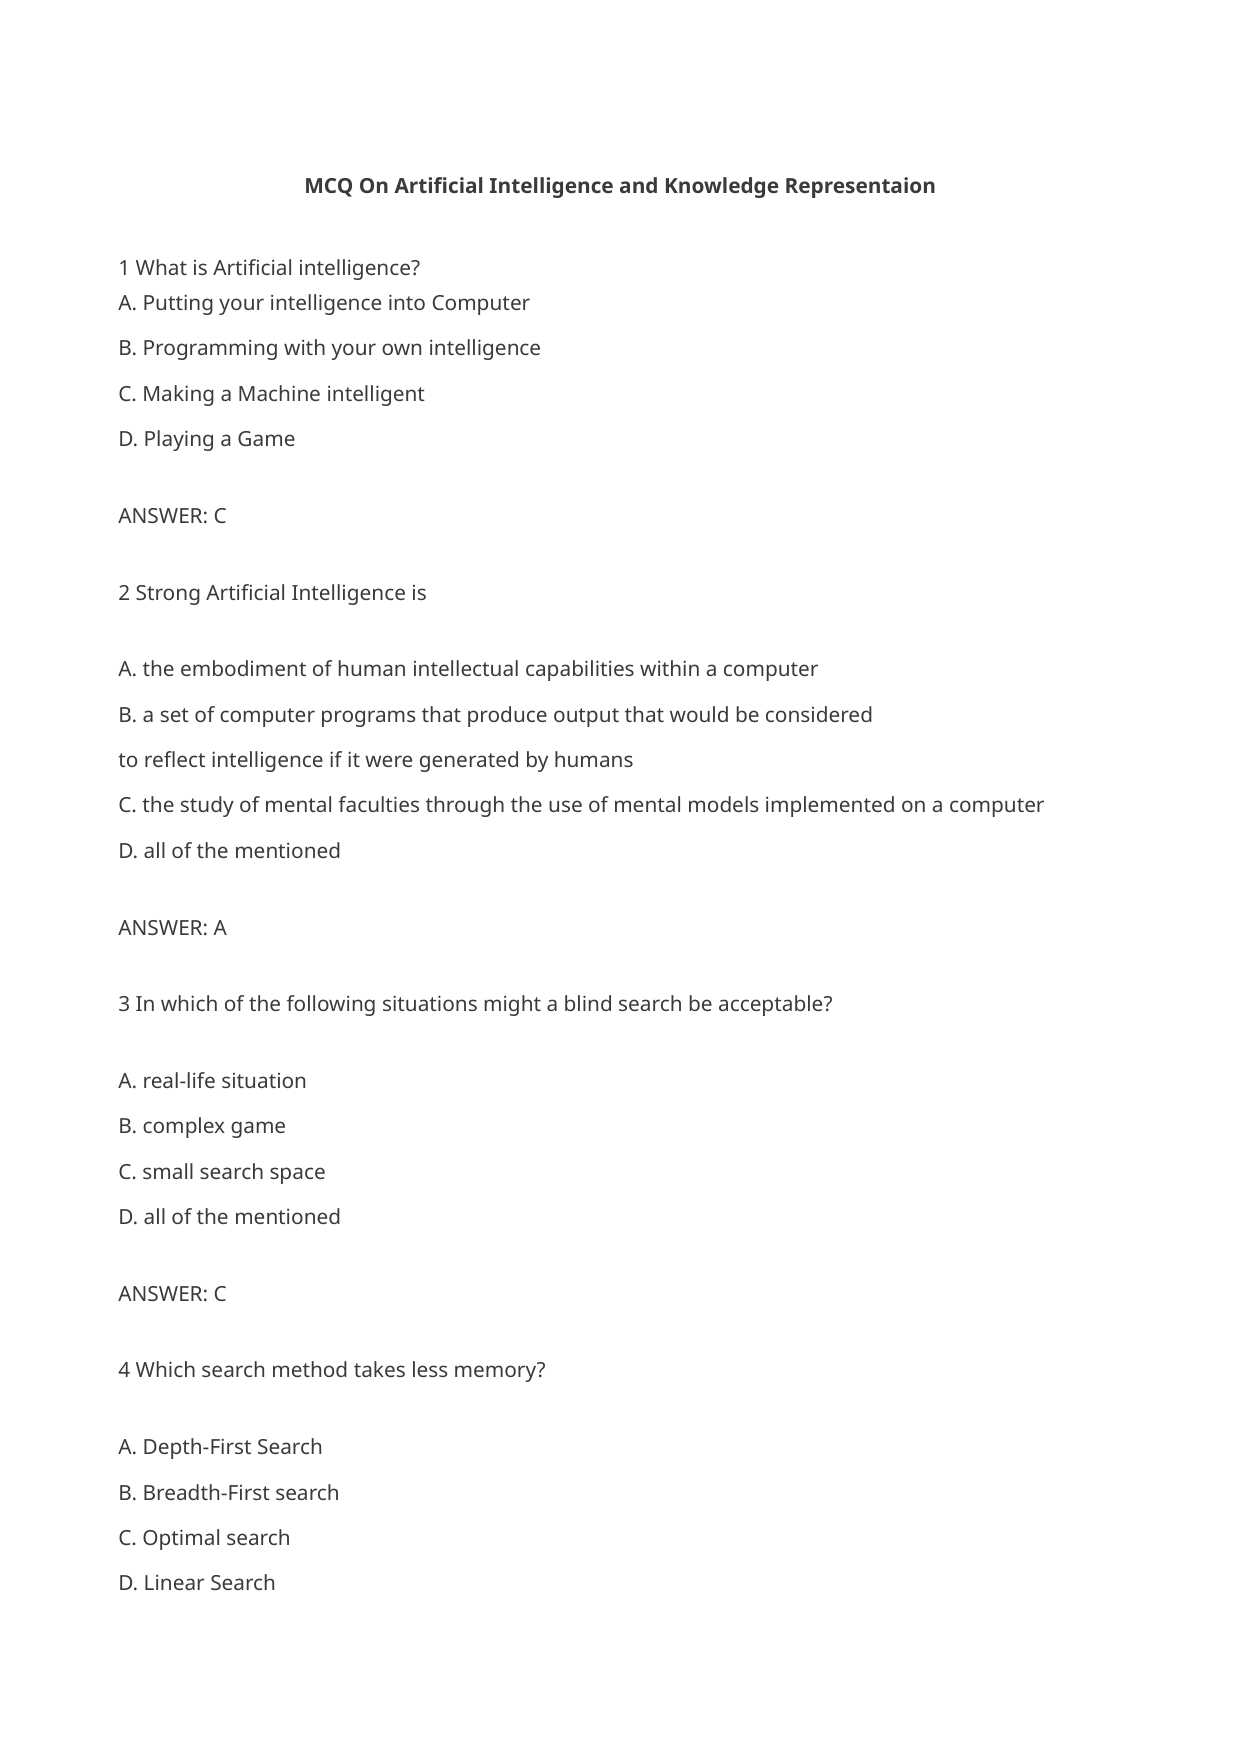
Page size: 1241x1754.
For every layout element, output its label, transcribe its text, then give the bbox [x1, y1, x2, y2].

subtitle 4 Which search method takes less memory? [118, 1356, 1122, 1384]
subtitle 2 Strong Artificial Intelligence is [118, 578, 1122, 606]
subtitle ANSWER: C [118, 501, 1122, 529]
subtitle ANSWER: C [118, 1279, 1122, 1307]
subtitle MCQ On Artificial Intelligence and Knowledge Representaion [118, 172, 1122, 200]
subtitle A. Depth-First Search B. Breadth-First search C. Optimal search D. Linear Search [118, 1432, 1122, 1597]
subtitle 1 What is Artificial intelligence? [118, 253, 1122, 282]
subtitle ANSWER: A [118, 913, 1122, 941]
subtitle A. Putting your intelligence into Computer B. Programming with your own intelligence C. Making a Machine intelligent D. Playing a Game [118, 288, 1122, 453]
subtitle A. the embodiment of human intellectual capabilities within a computer B. a set of computer programs that produce output that would be considered to reflect intelligence if it were generated by humans C. the study of mental faculties through the use of mental models implemented on a computer D. all of the mentioned [118, 654, 1122, 864]
subtitle 3 In which of the following situations might a blind search be acceptable? [118, 989, 1122, 1018]
subtitle A. real-life situation B. complex game C. small search space D. all of the mentioned [118, 1066, 1122, 1231]
